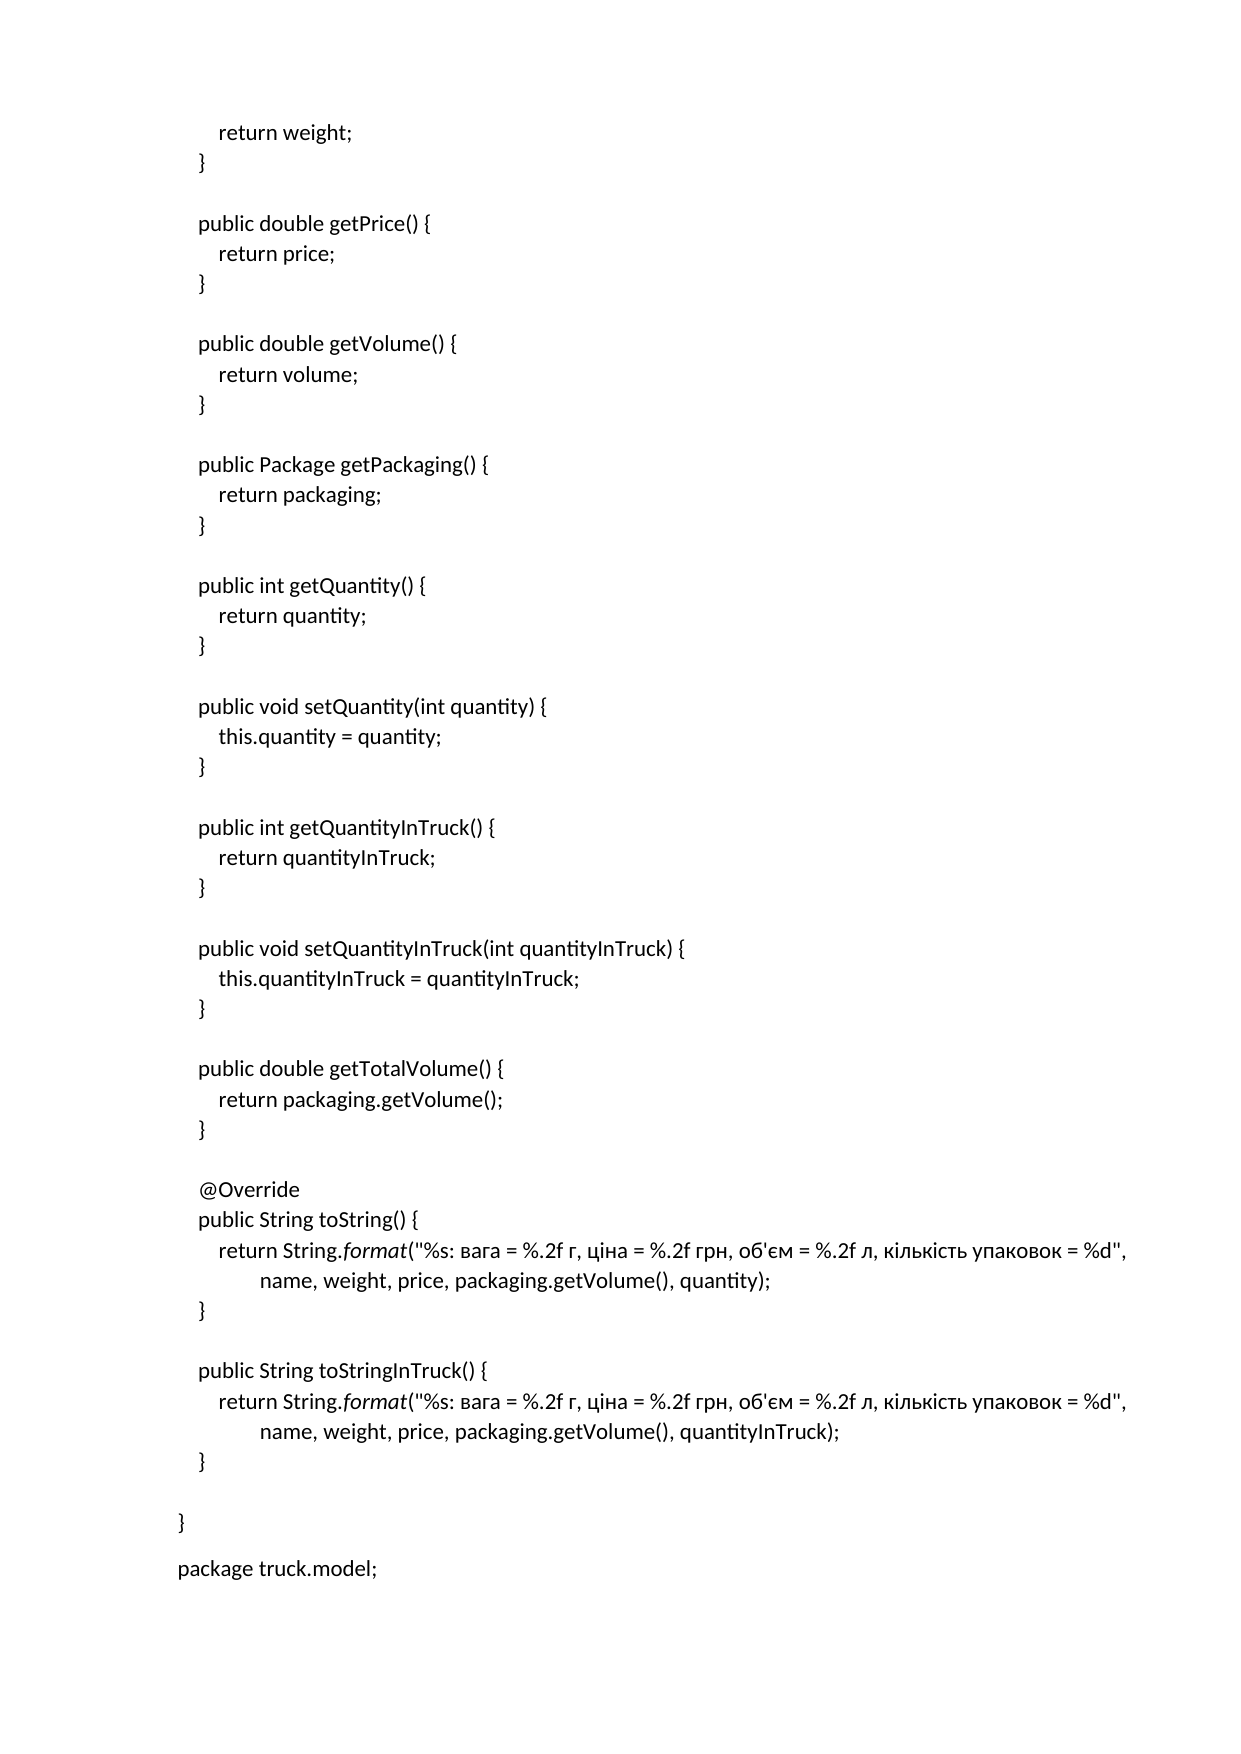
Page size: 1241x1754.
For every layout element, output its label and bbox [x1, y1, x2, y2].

text [177, 118, 1152, 1536]
text [177, 1554, 1152, 1613]
